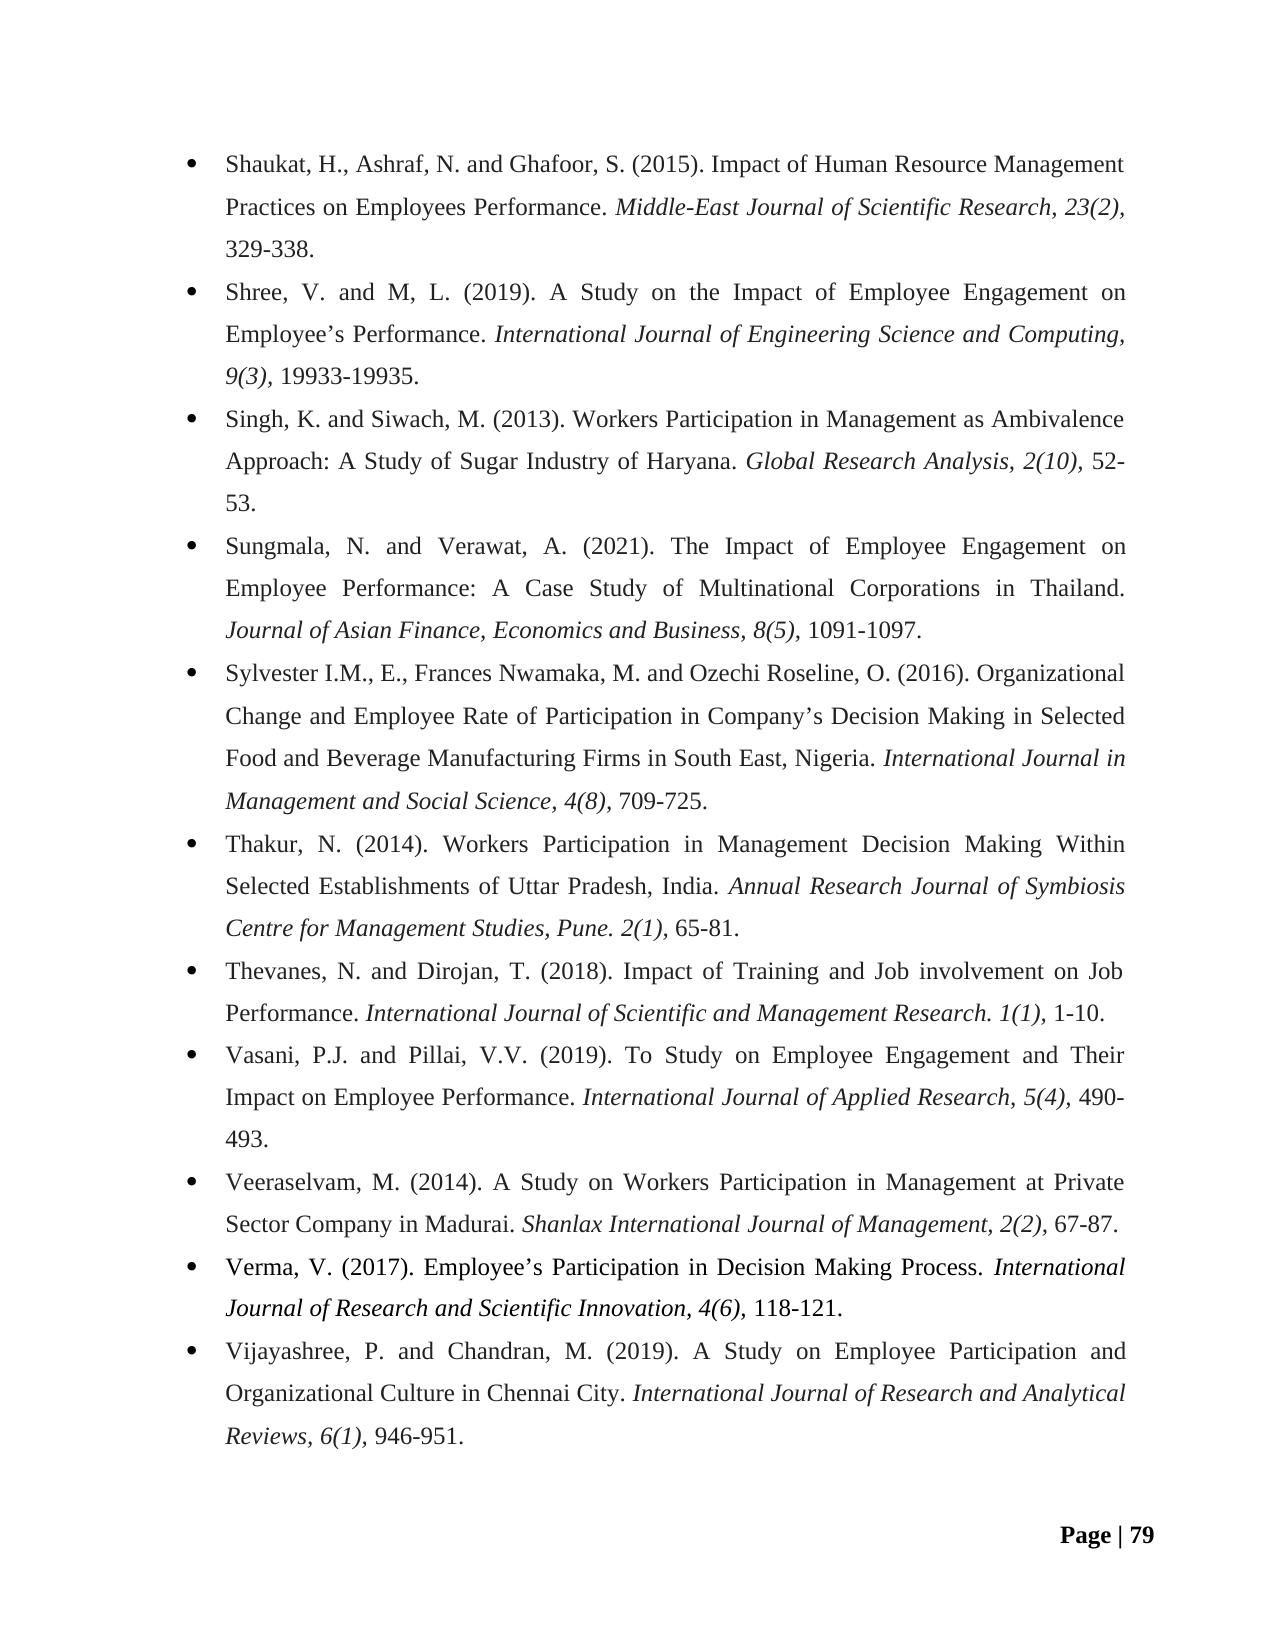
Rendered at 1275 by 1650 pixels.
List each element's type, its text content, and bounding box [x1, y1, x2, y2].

list Vasani, P.J. and Pillai, V.V. (2019). To Study on Employee Engagement and Their Impact on Employee Performance. International Journal of Applied Research, 5(4), 490-493. [187, 1041, 1125, 1153]
list Veeraselvam, M. (2014). A Study on Workers Participation in Management at Private Sector Company in Madurai. Shanlax International Journal of Management, 2(2), 67-87. [187, 1167, 1126, 1237]
list Shree, V. and M, L. (2019). A Study on the Impact of Employee Engagement on Employee’s Performance. International Journal of Engineering Science and Computing, 9(3), 19933-19935. [187, 277, 1126, 390]
list Vijayashree, P. and Chandran, M. (2019). A Study on Employee Participation and Organizational Culture in Chennai City. International Journal of Research and Analytical Reviews, 6(1), 946-951. [187, 1336, 1126, 1449]
list Thakur, N. (2014). Workers Participation in Management Decision Making Within Selected Establishments of Uttar Pradesh, India. Annual Research Journal of Symbiosis Centre for Management Studies, Pune. 2(1), 65-81. [187, 829, 1126, 942]
list Sylvester I.M., E., Frances Nwamaka, M. and Ozechi Roseline, O. (2016). Organizational Change and Employee Rate of Participation in Company’s Decision Making in Selected Food and Beverage Manufacturing Firms in South East, Nigeria. International Journal in Management and Social Science, 4(8), 709-725. [187, 658, 1126, 814]
list Verma, V. (2017). Employee’s Participation in Decision Making Process. International Journal of Research and Scientific Innovation, 4(6), 118-121. [187, 1252, 1126, 1322]
list Singh, K. and Siwach, M. (2013). Workers Participation in Management as Ambivalence Approach: A Study of Sugar Industry of Haryana. Global Research Analysis, 2(10), 52-53. [187, 404, 1125, 516]
list Shaukat, H., Ashraf, N. and Ghafoor, S. (2015). Impact of Human Resource Management Practices on Employees Performance. Middle-East Journal of Scientific Research, 23(2), 329-338. [187, 149, 1126, 262]
list Sungmala, N. and Verawat, A. (2021). The Impact of Employee Engagement on Employee Performance: A Case Study of Multinational Corporations in Thailand. Journal of Asian Finance, Economics and Business, 8(5), 1091-1097. [187, 531, 1126, 644]
list Thevanes, N. and Dirojan, T. (2018). Impact of Training and Job involvement on Job Performance. International Journal of Scientific and Management Research. 1(1), 1-10. [187, 956, 1125, 1026]
